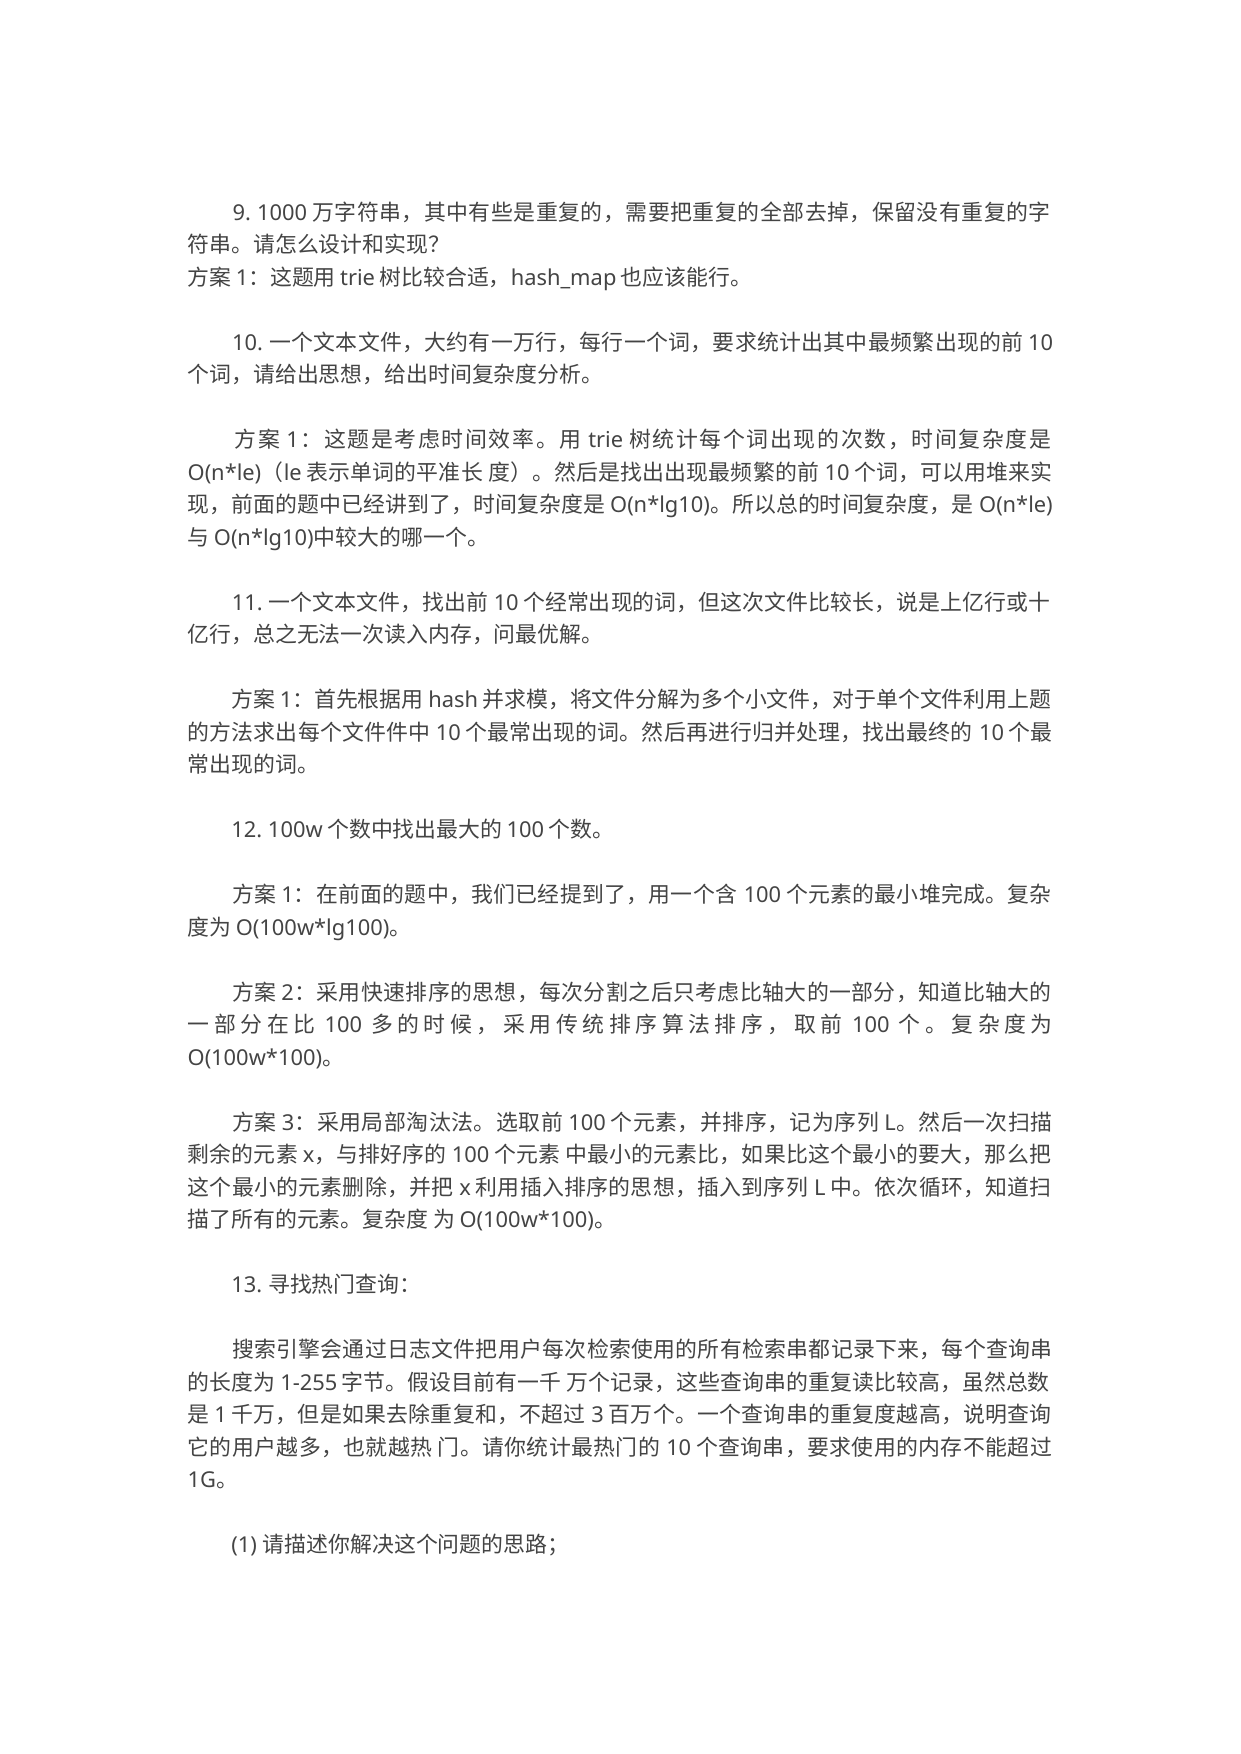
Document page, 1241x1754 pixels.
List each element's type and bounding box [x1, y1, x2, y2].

text [187, 162, 1053, 1559]
